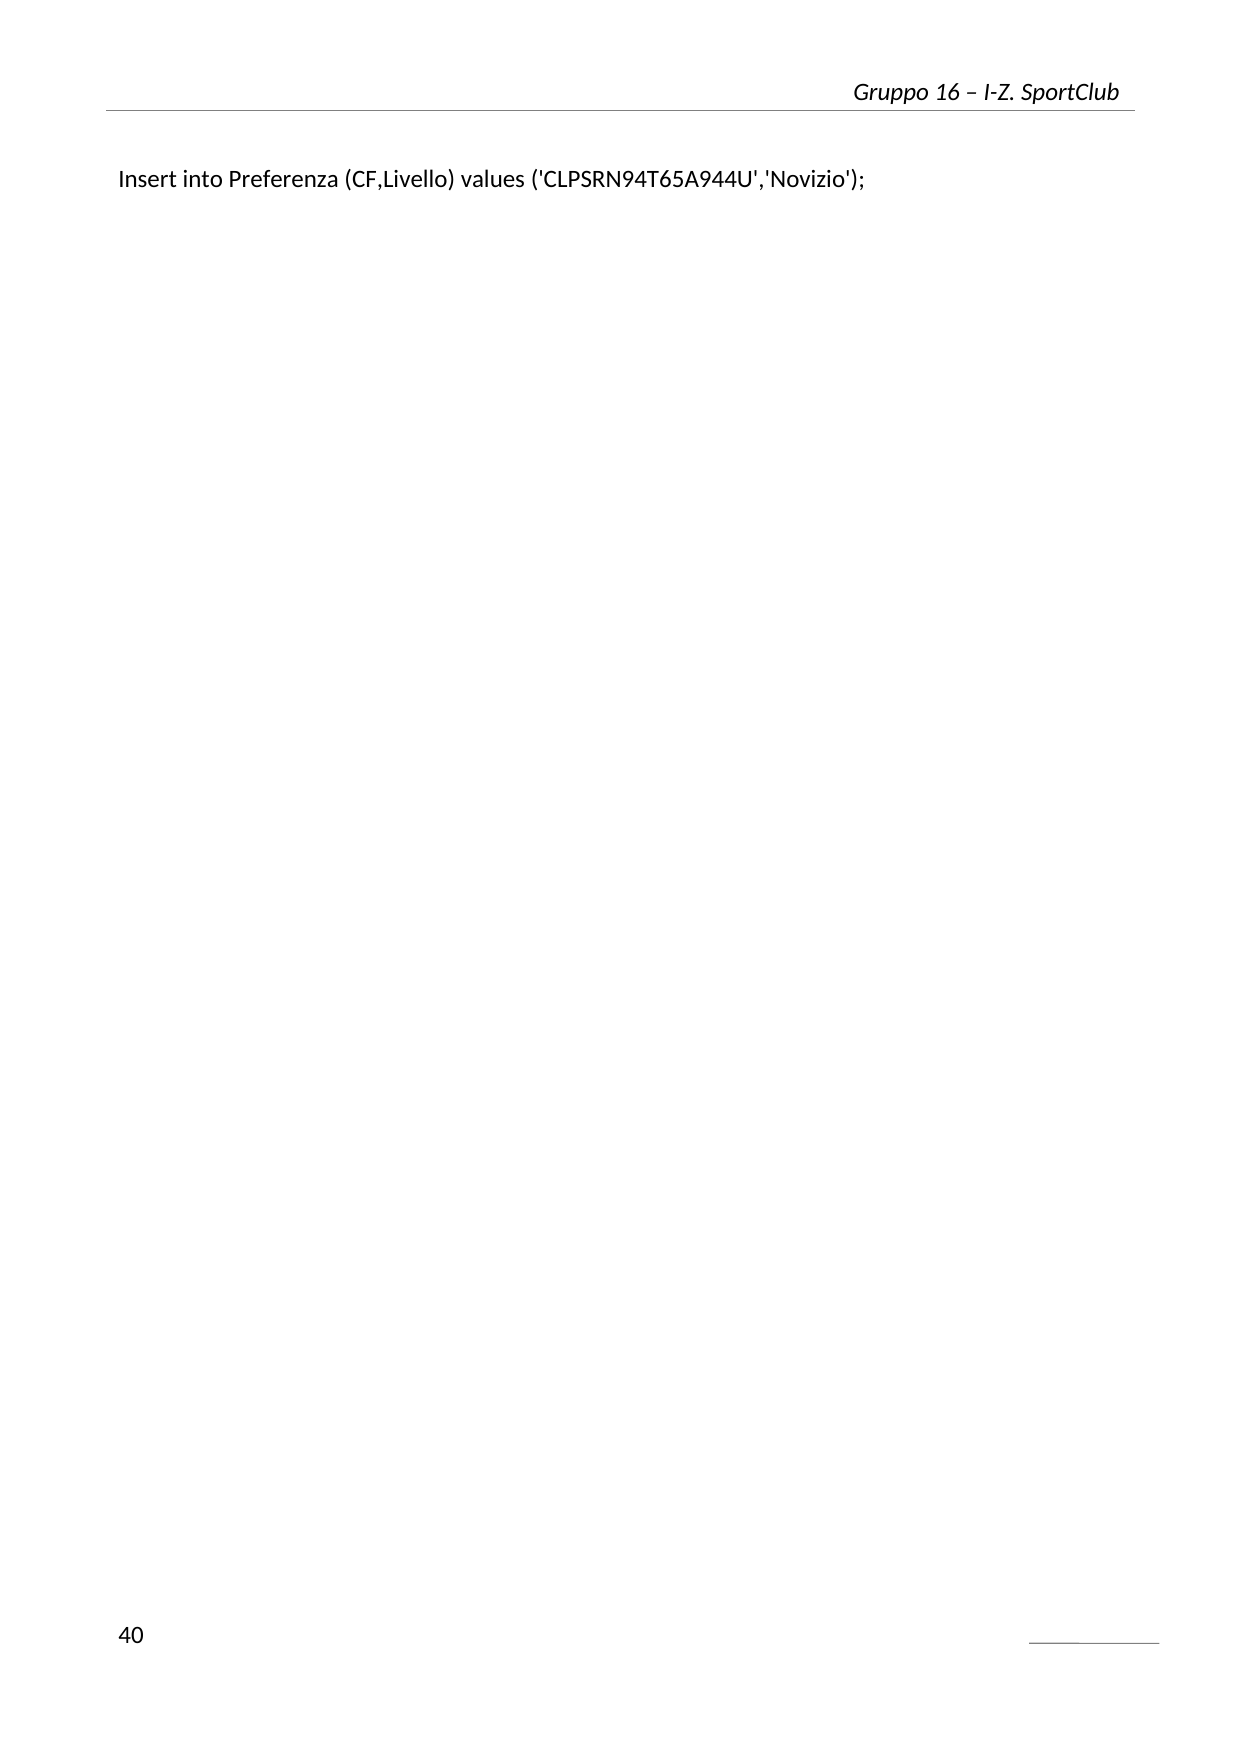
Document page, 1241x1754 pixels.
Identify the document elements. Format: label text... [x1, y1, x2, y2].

text Insert into Preferenza (CF,Livello) values ('CLPSRN94T65A944U','Novizio'); [118, 164, 1122, 194]
